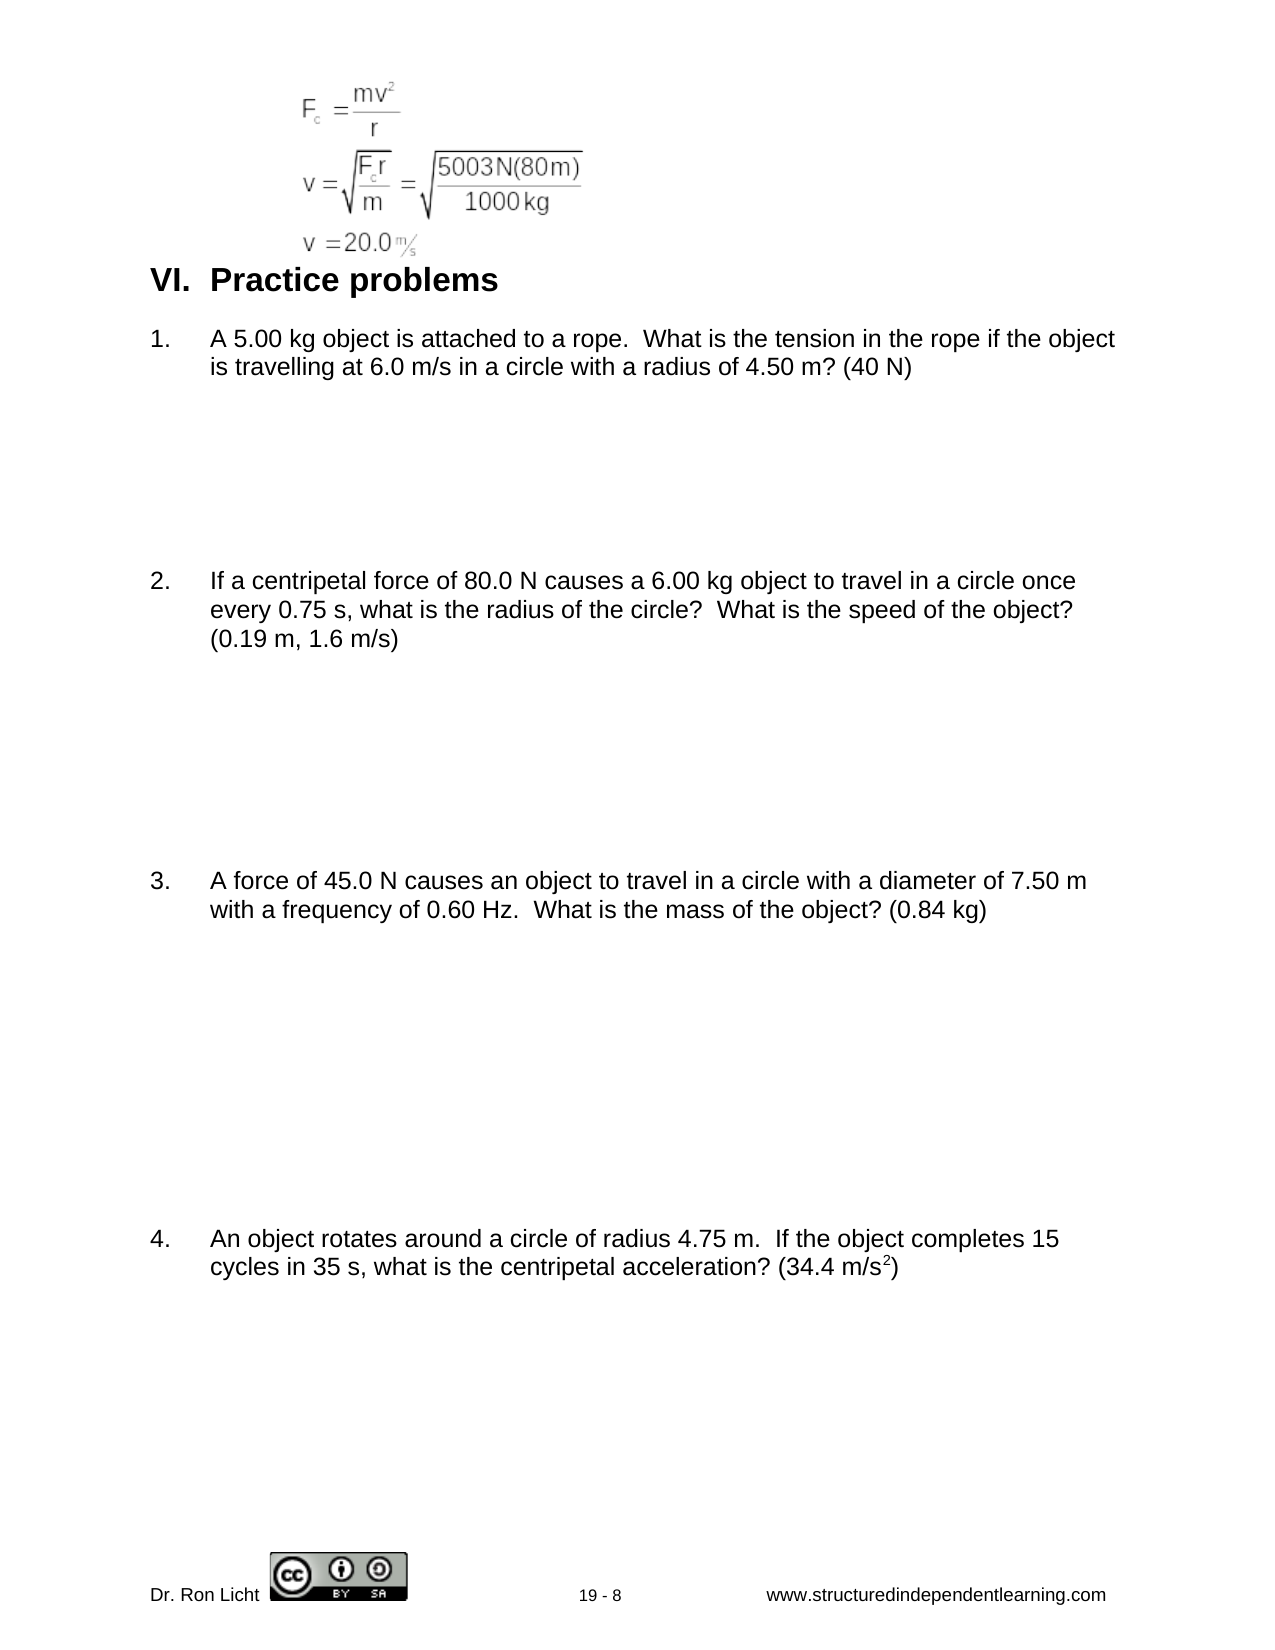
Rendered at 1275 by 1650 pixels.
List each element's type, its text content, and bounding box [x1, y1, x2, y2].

picture [269, 1552, 408, 1601]
text 4. An object rotates around a circle of radius 4.75 m. If the object completes 15 cycles in 35 s, what is the centripetal acceleration? (34.4 m/s2) [150, 1223, 1125, 1281]
text 3. A force of 45.0 N causes an object to travel in a circle with a diameter of 7.50 m with a frequency of 0.60 Hz. What is the mass of the object? (0.84 kg) [150, 866, 1125, 923]
subtitle Practice problems [150, 260, 1125, 298]
text 1. A 5.00 kg object is attached to a rope. What is the tension in the rope if the object is travelling at 6.0 m/s in a circle with a radius of 4.50 m? (40 N) [150, 323, 1125, 381]
text 2. If a centripetal force of 80.0 N causes a 6.00 kg object to travel in a circle once every 0.75 s, what is the radius of the circle? What is the speed of the object? (0.19 m, 1.6 m/s) [150, 566, 1125, 652]
